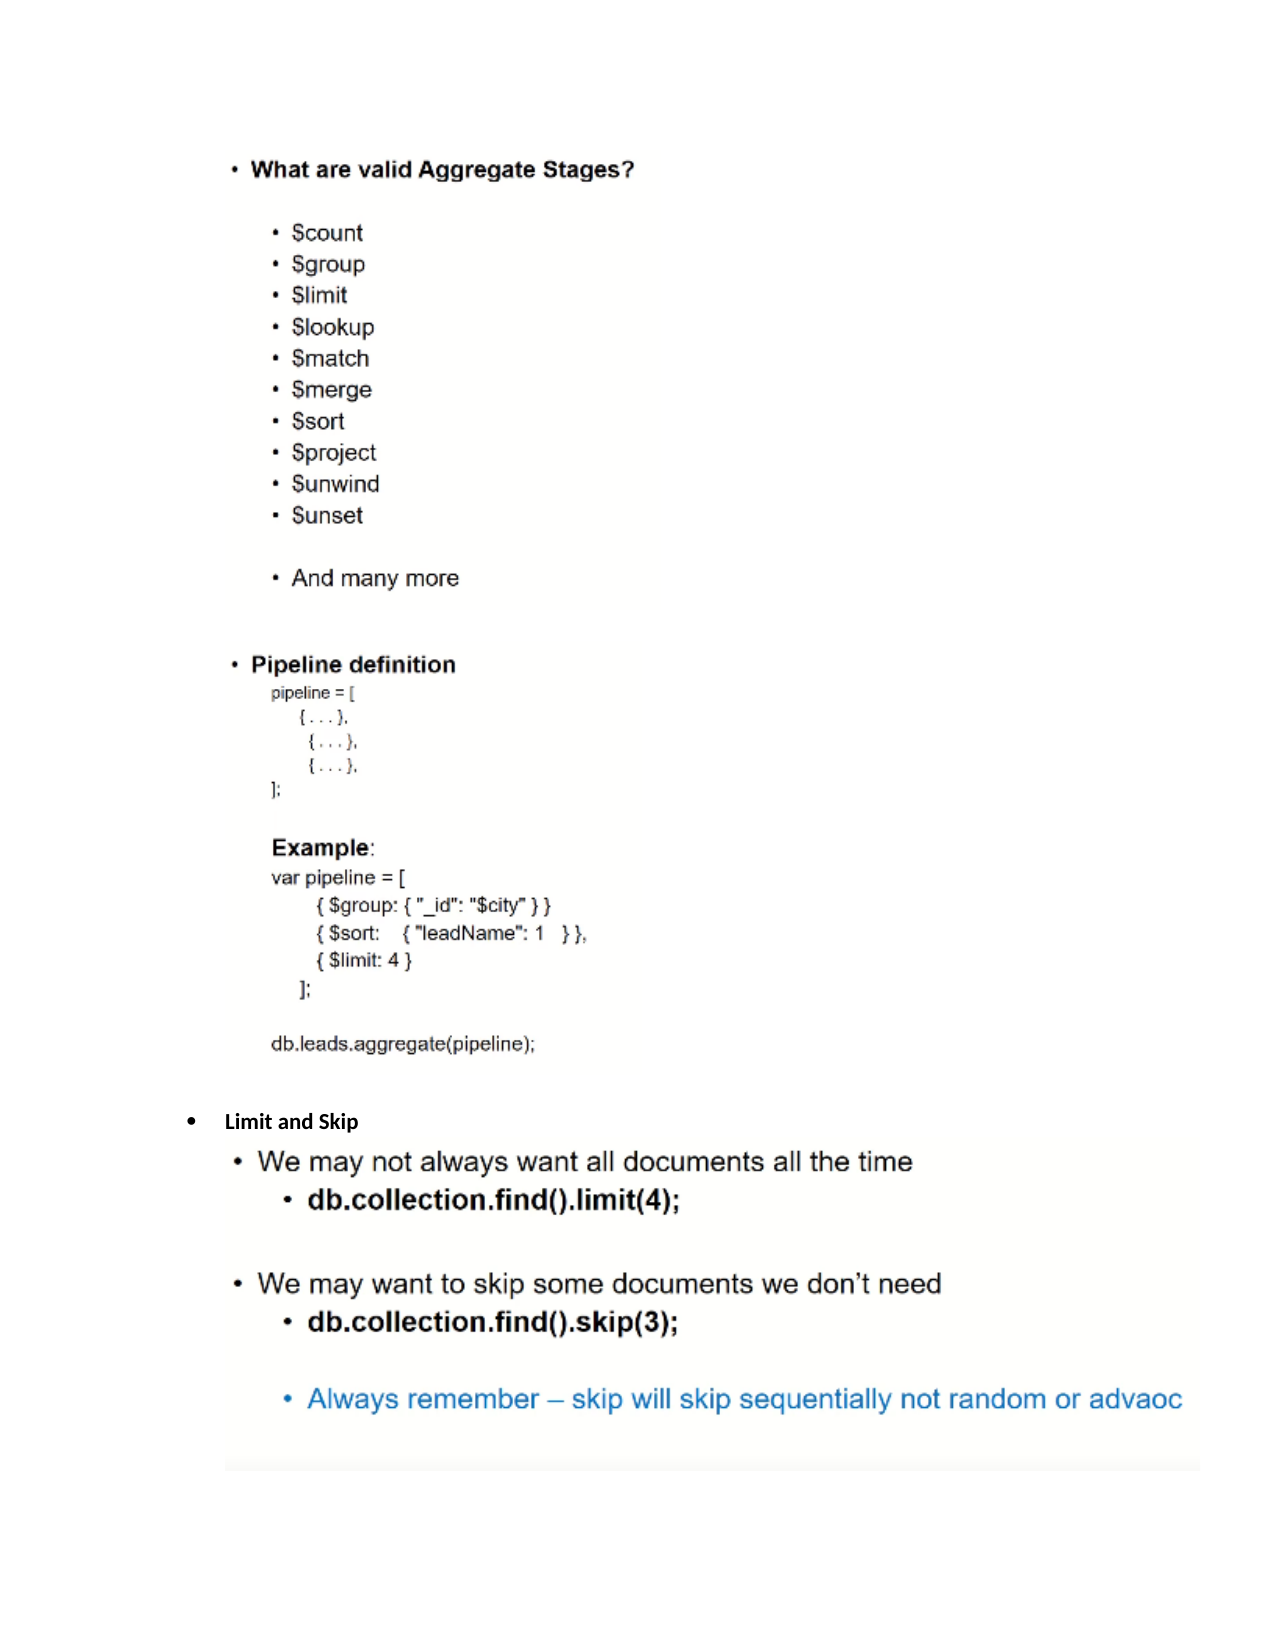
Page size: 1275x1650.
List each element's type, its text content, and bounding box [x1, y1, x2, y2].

picture [225, 150, 662, 610]
picture [225, 641, 643, 1075]
picture [225, 1137, 1200, 1471]
